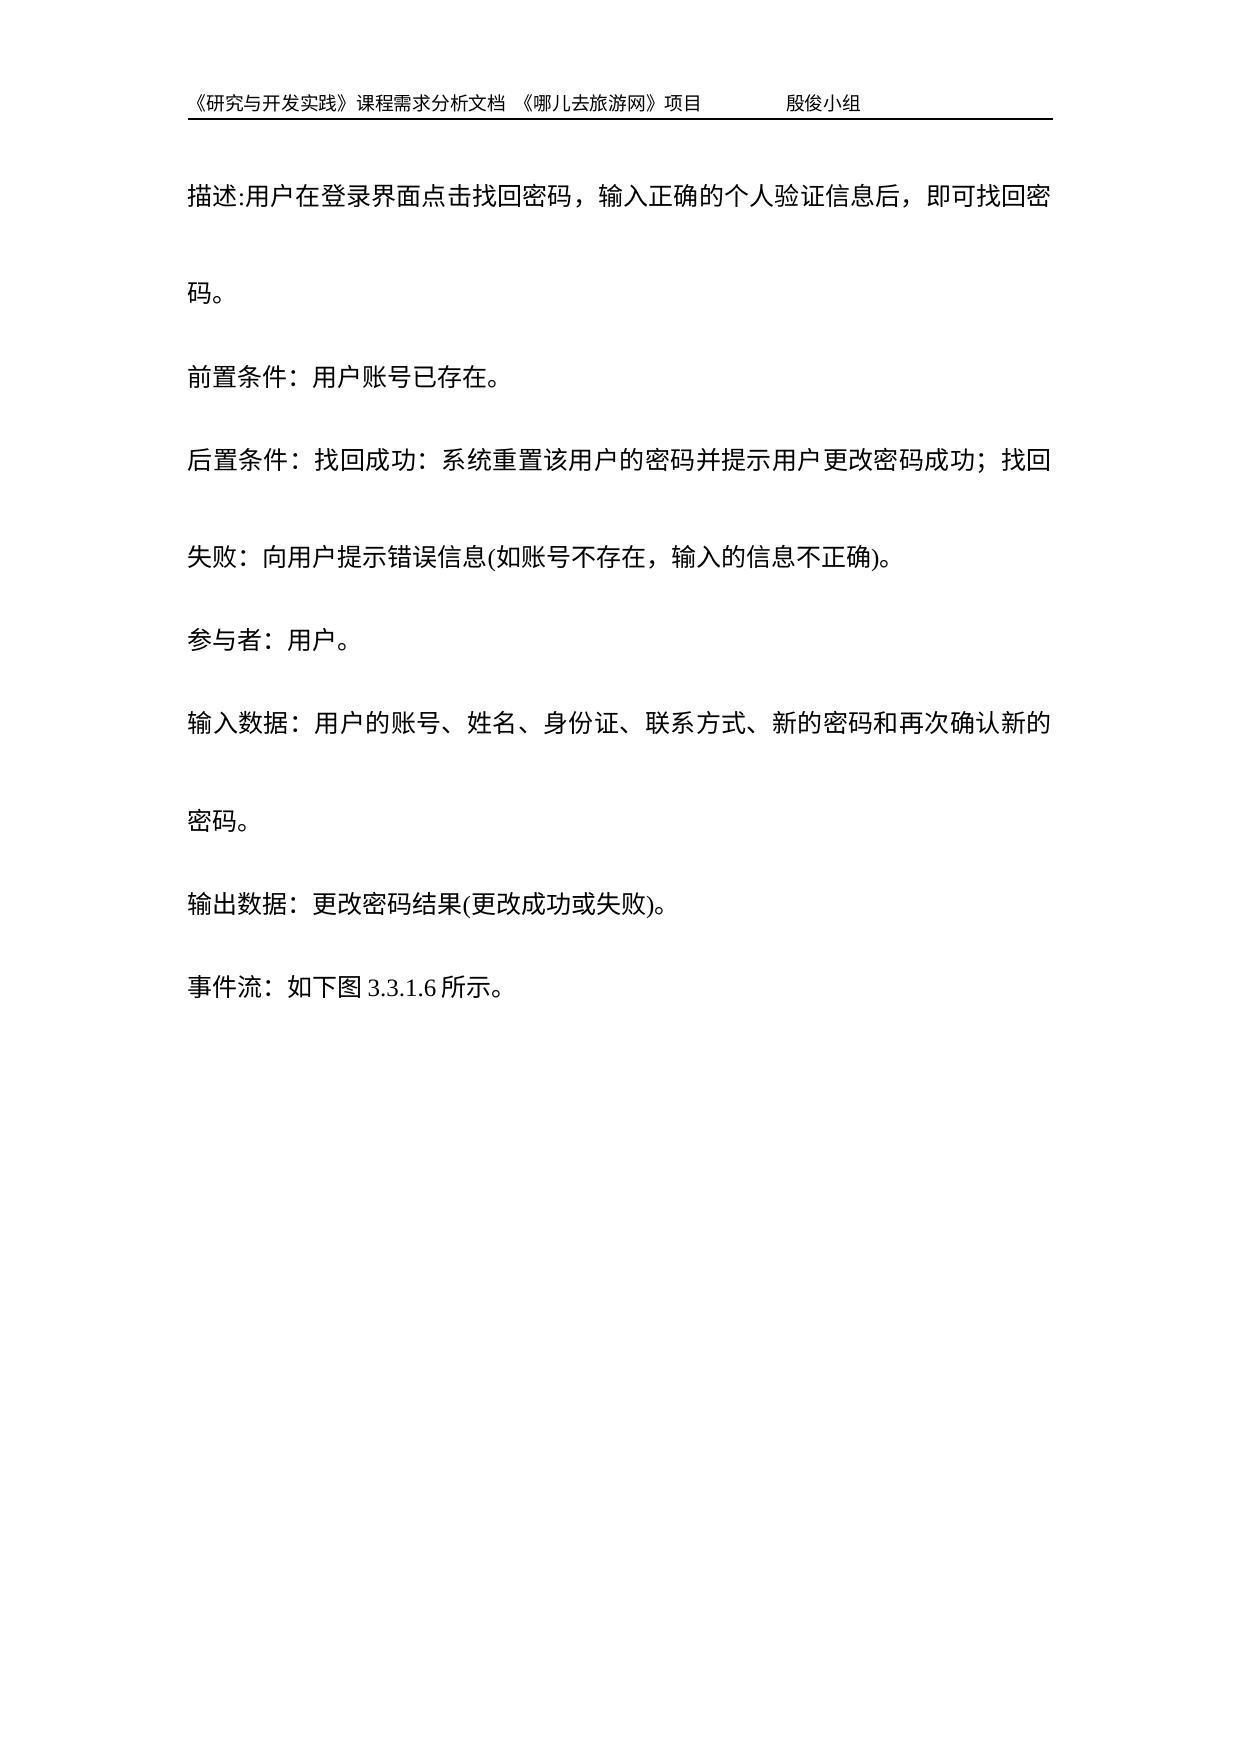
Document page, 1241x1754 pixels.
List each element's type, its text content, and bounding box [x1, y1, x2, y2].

text 描述:用户在登录界面点击找回密码，输入正确的个人验证信息后，即可找回密码。 [187, 162, 1053, 324]
text 前置条件：用户账号已存在。 [187, 343, 1053, 408]
text 后置条件：找回成功：系统重置该用户的密码并提示用户更改密码成功；找回失败：向用户提示错误信息(如账号不存在，输入的信息不正确)。 [187, 426, 1053, 588]
text 输入数据：用户的账号、姓名、身份证、联系方式、新的密码和再次确认新的密码。 [187, 689, 1053, 852]
text 事件流：如下图3.3.1.6所示。 [187, 953, 1053, 1018]
text 参与者：用户。 [187, 606, 1053, 671]
text 输出数据：更改密码结果(更改成功或失败)。 [187, 870, 1053, 935]
